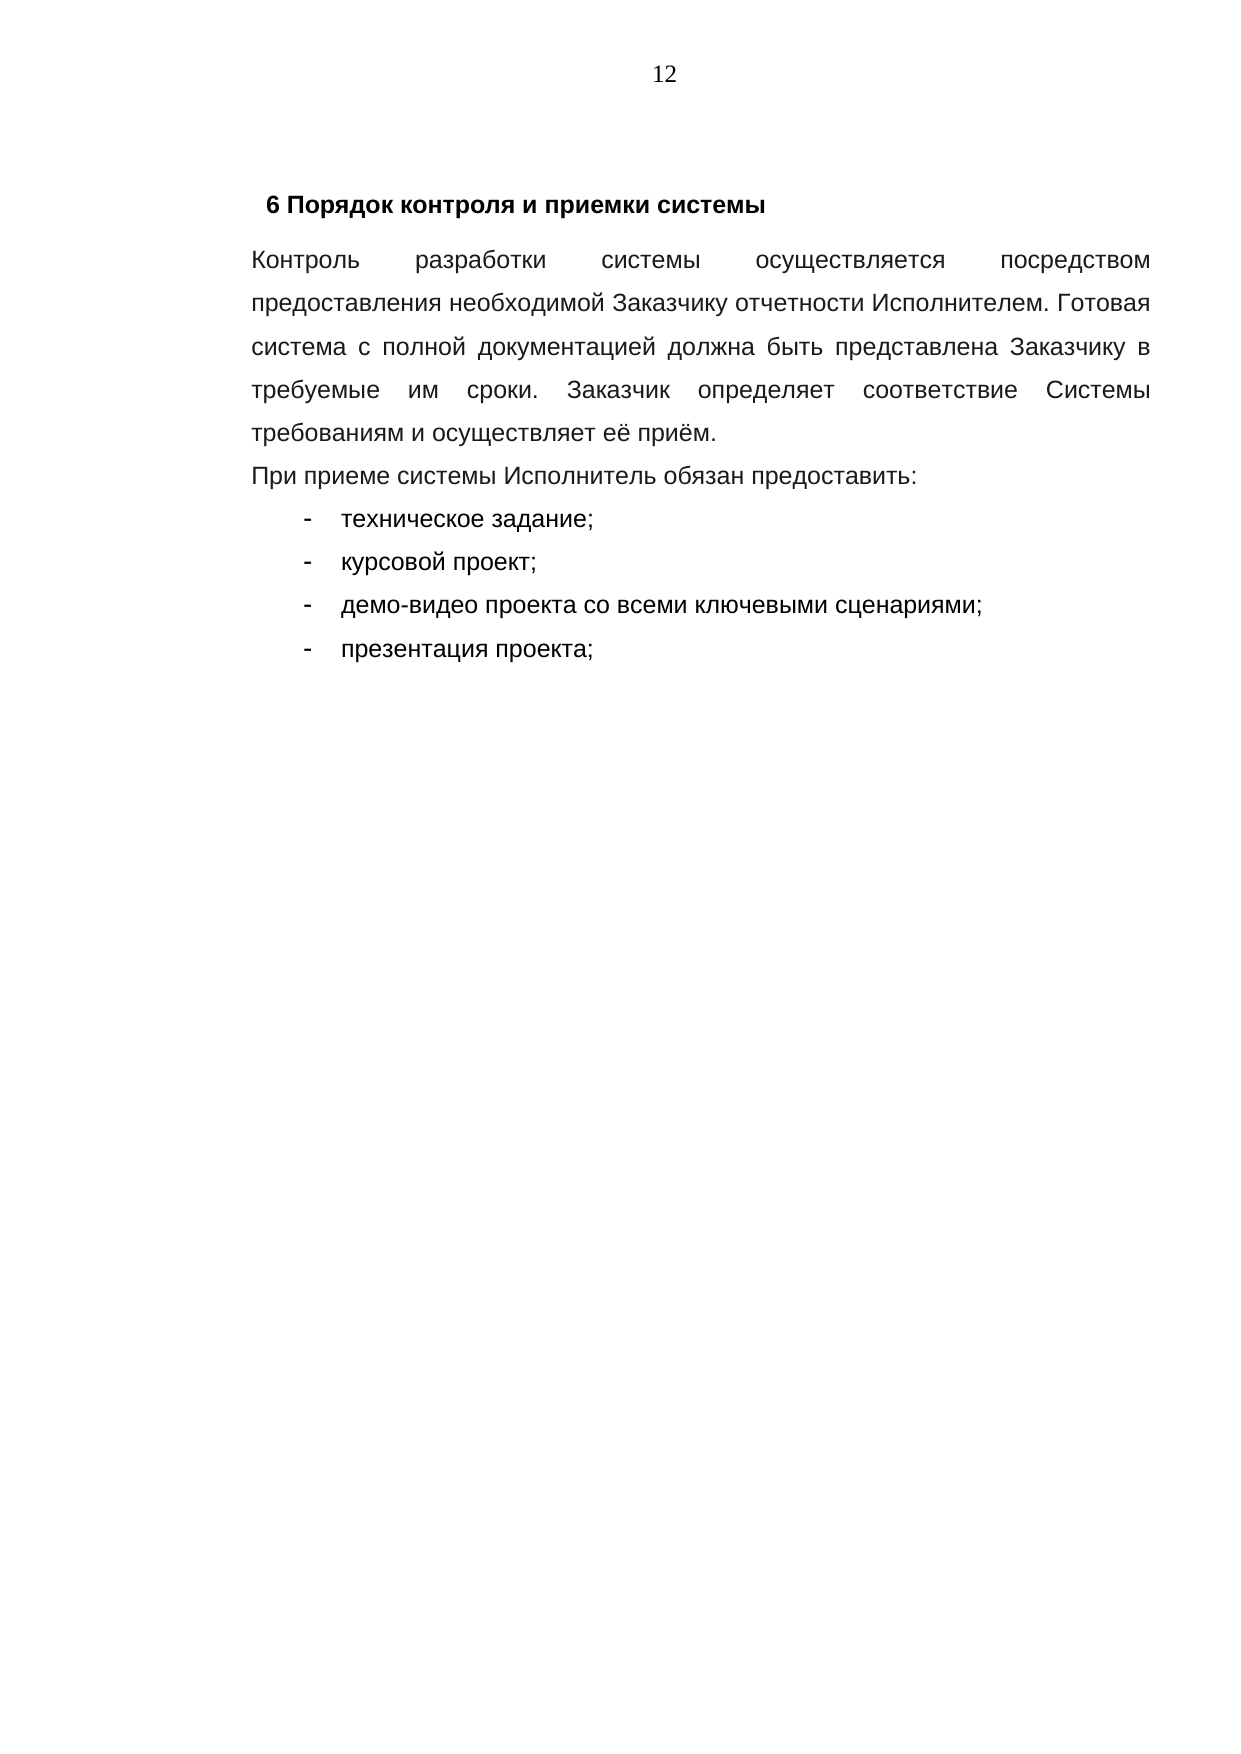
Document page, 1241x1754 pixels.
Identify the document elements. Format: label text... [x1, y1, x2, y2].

list демо-видео проекта со всеми ключевыми сценариями; [303, 591, 1152, 619]
list презентация проекта; [303, 634, 1152, 663]
list курсовой проект; [303, 547, 1152, 576]
text Порядок контроля и приемки системы [177, 190, 1152, 218]
text При приеме системы Исполнитель обязан предоставить: [251, 461, 1152, 490]
list техническое задание; [303, 504, 1152, 533]
text Контроль разработки системы осуществляется посредством предоставления необходимой Заказчику отчетности Исполнителем. Готовая система с полной документацией должна быть представлена Заказчику в требуемые им сроки. Заказчик определяет соответствие Системы требованиям и осуществляет её приём. [251, 245, 1152, 447]
